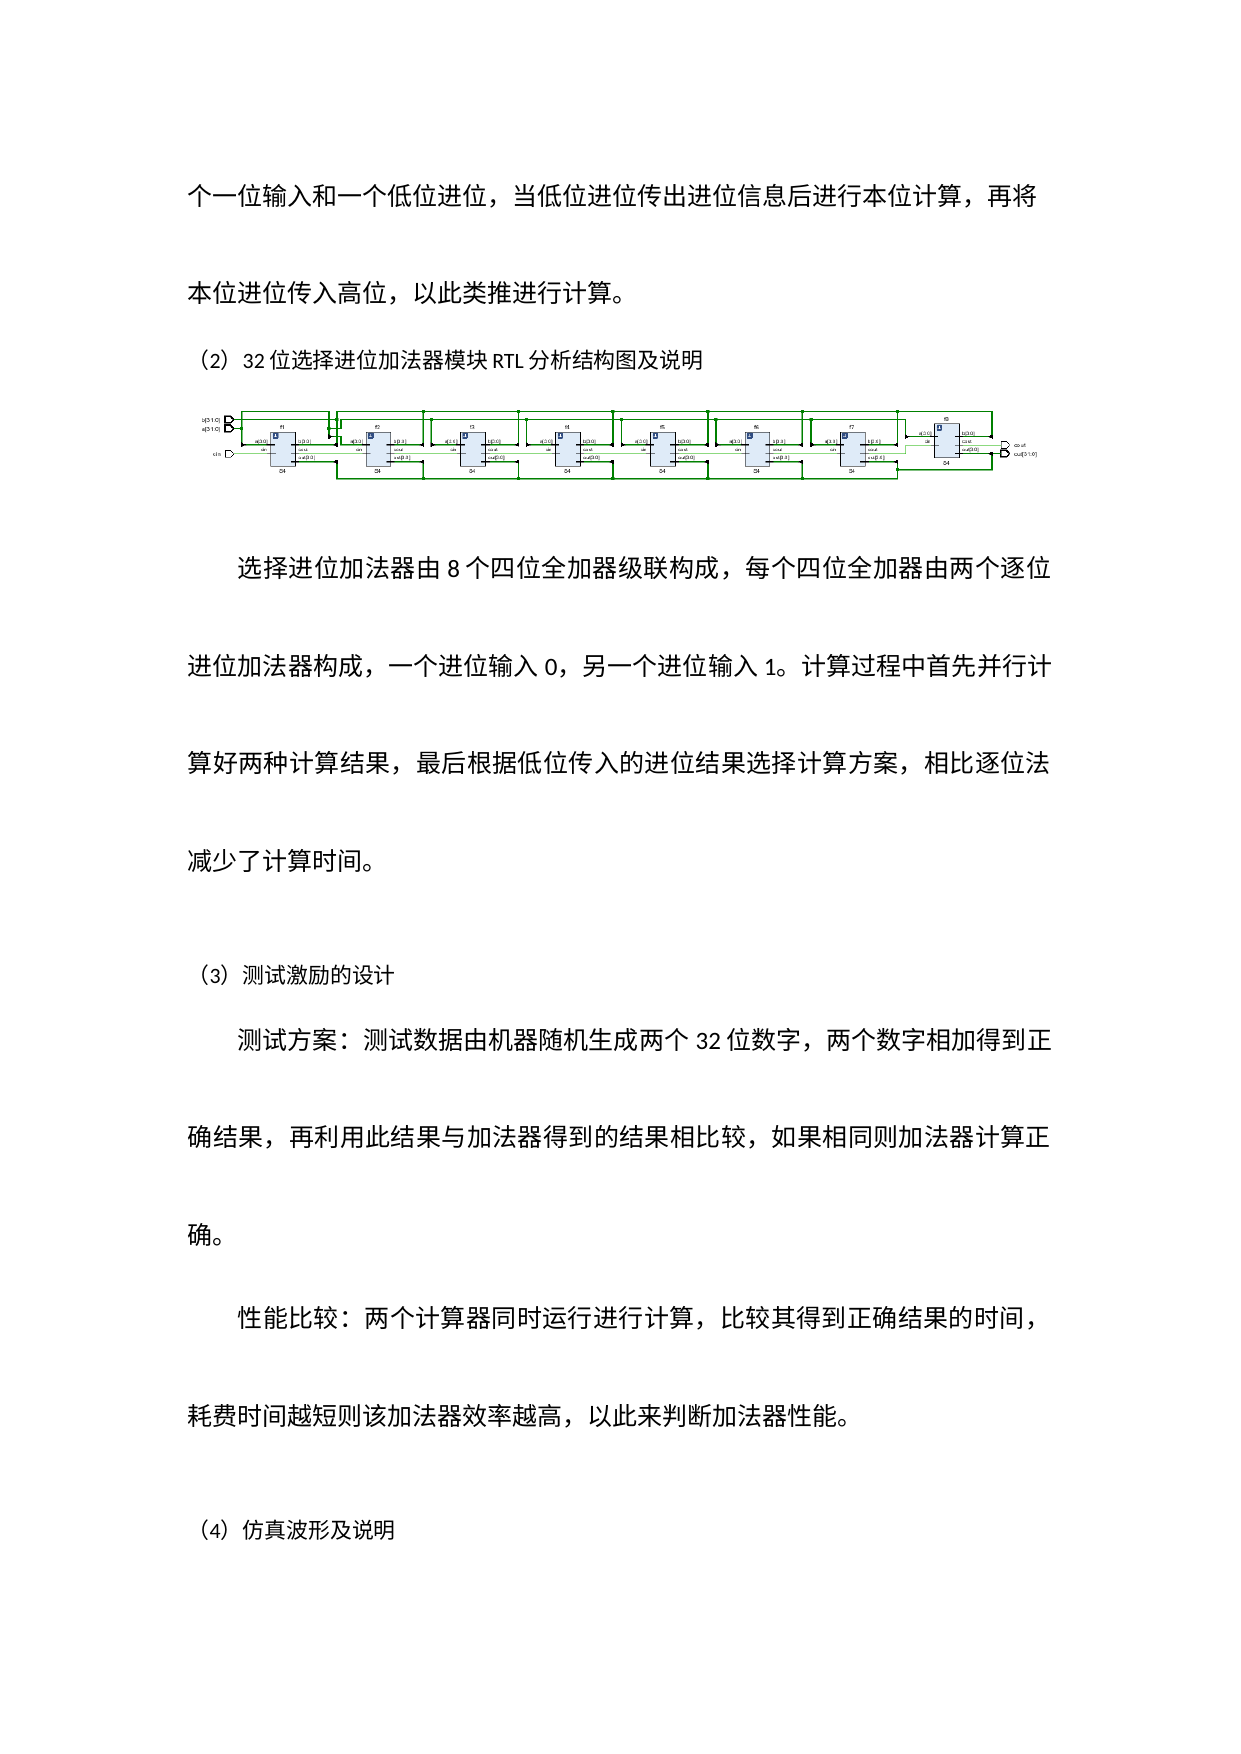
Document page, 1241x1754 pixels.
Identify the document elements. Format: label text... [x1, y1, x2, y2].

picture [187, 391, 1053, 492]
text （4）仿真波形及说明 [187, 1512, 1053, 1545]
text 选择进位加法器由8个四位全加器级联构成，每个四位全加器由两个逐位进位加法器构成，一个进位输入0，另一个进位输入1。计算过程中首先并行计算好两种计算结果，最后根据低位传入的进位结果选择计算方案，相比逐位法减少了计算时间。 [187, 534, 1053, 892]
text （2）32位选择进位加法器模块RTL分析结构图及说明 [187, 343, 1053, 375]
text 性能比较：两个计算器同时运行进行计算，比较其得到正确结果的时间，耗费时间越短则该加法器效率越高，以此来判断加法器性能。 [187, 1284, 1053, 1447]
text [187, 162, 1053, 324]
text （3）测试激励的设计 [187, 958, 1053, 990]
text 测试方案：测试数据由机器随机生成两个32位数字，两个数字相加得到正确结果，再利用此结果与加法器得到的结果相比较，如果相同则加法器计算正确。 [187, 1006, 1053, 1266]
